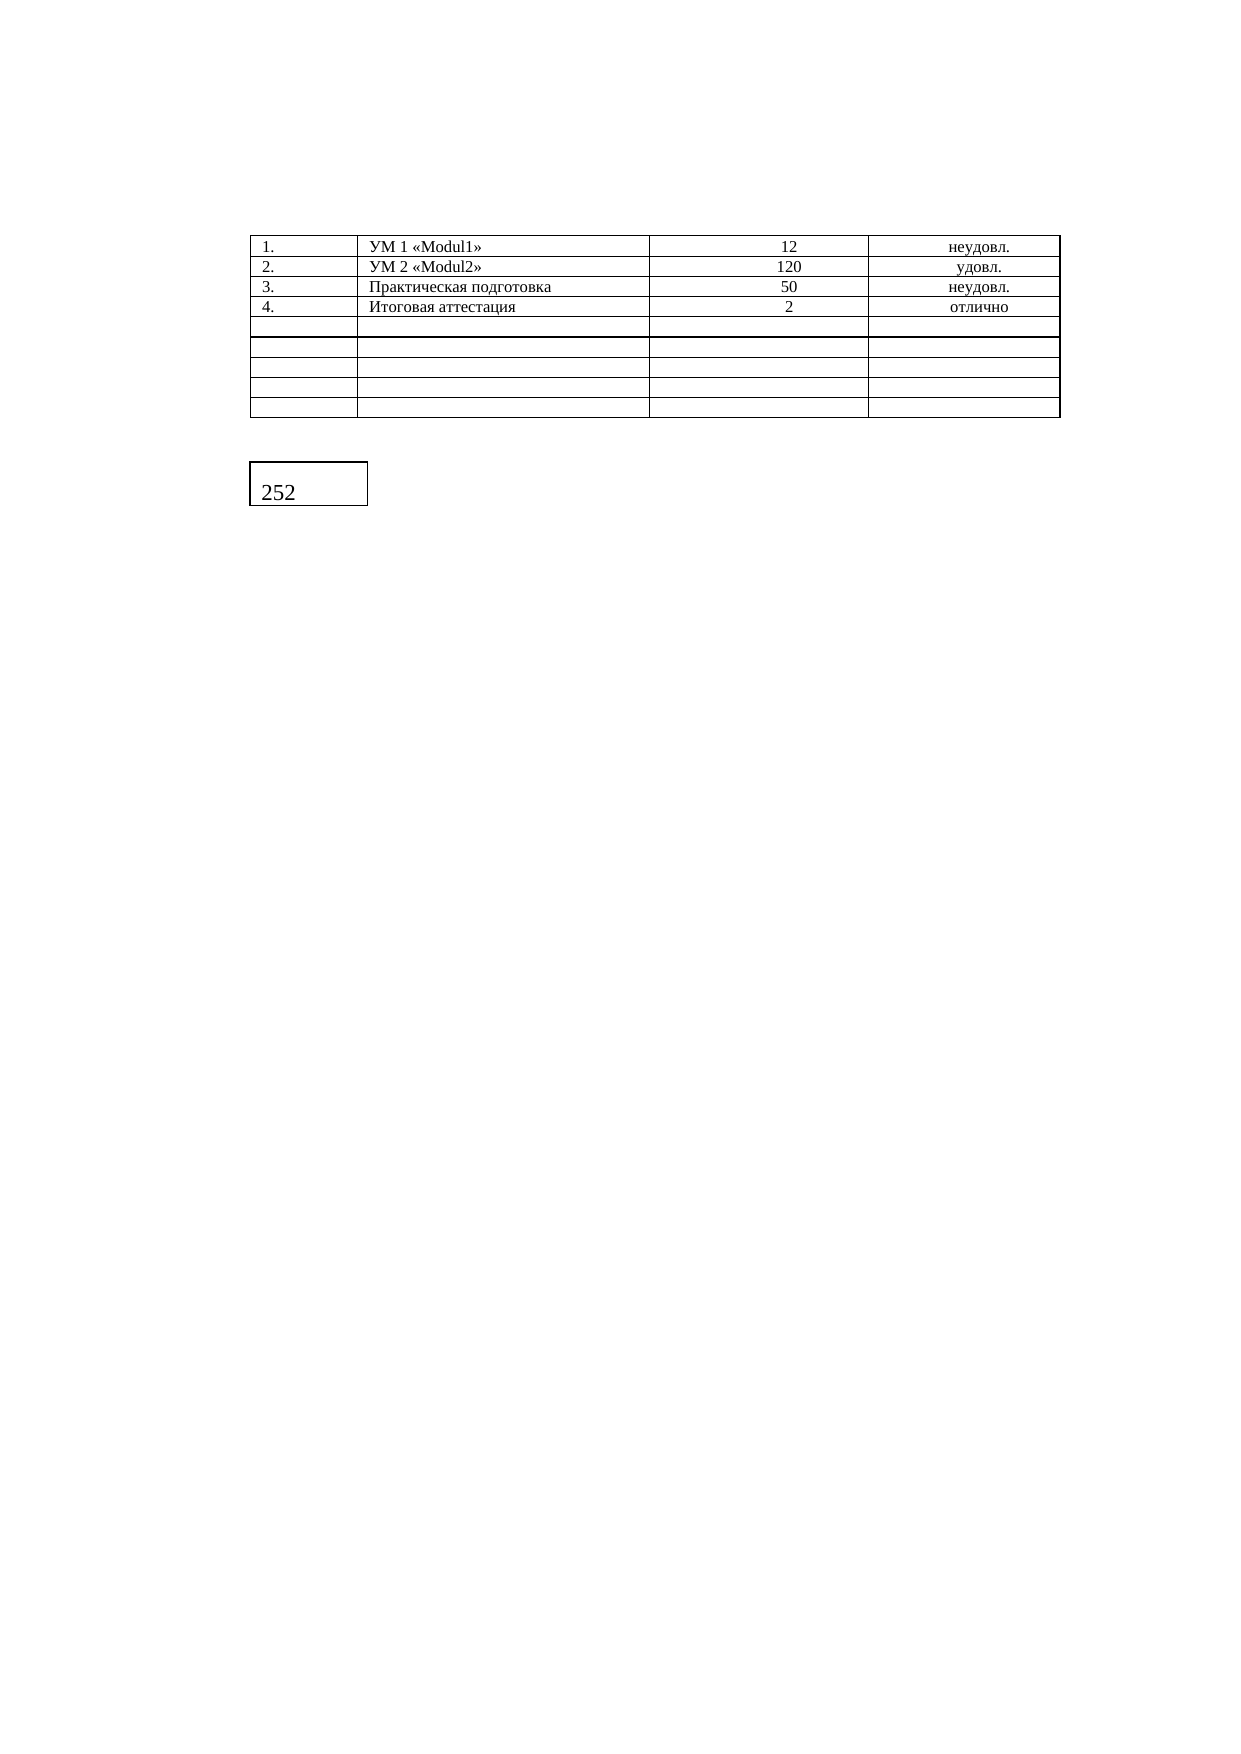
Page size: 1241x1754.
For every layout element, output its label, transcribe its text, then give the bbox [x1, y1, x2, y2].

table_cell [251, 378, 357, 397]
table_cell [251, 338, 357, 357]
table_cell [251, 398, 357, 417]
table_cell УМ 2 «Modul2» [358, 257, 649, 276]
table_cell 4. [251, 297, 357, 316]
table_cell удовл. [869, 257, 1059, 276]
table_cell [650, 378, 868, 397]
table_cell [358, 338, 649, 357]
table_header УМ 1 «Modul1» [358, 236, 649, 256]
table_cell [650, 317, 868, 336]
table_cell [869, 358, 1059, 377]
table_cell [358, 398, 649, 417]
table_cell отлично [869, 297, 1059, 316]
table_cell 2 [650, 297, 868, 316]
table_cell [650, 358, 868, 377]
table_cell [650, 338, 868, 357]
table_cell [869, 398, 1059, 417]
table_cell Итоговая аттестация [358, 297, 649, 316]
table_header 252 [251, 463, 367, 505]
table_cell 50 [650, 277, 868, 296]
table_header 1. [251, 236, 357, 256]
table_cell [869, 338, 1059, 357]
table_cell [358, 358, 649, 377]
table_header неудовл. [869, 236, 1059, 256]
table_cell 120 [650, 257, 868, 276]
table_cell [869, 378, 1059, 397]
table_cell [358, 378, 649, 397]
table_cell Практическая подготовка [358, 277, 649, 296]
table_cell 3. [251, 277, 357, 296]
table_header 12 [650, 236, 868, 256]
table_cell [650, 398, 868, 417]
table_cell [869, 317, 1059, 336]
table_cell [358, 317, 649, 336]
table_cell 2. [251, 257, 357, 276]
table_cell [251, 358, 357, 377]
table_cell [251, 317, 357, 336]
table_cell неудовл. [869, 277, 1059, 296]
